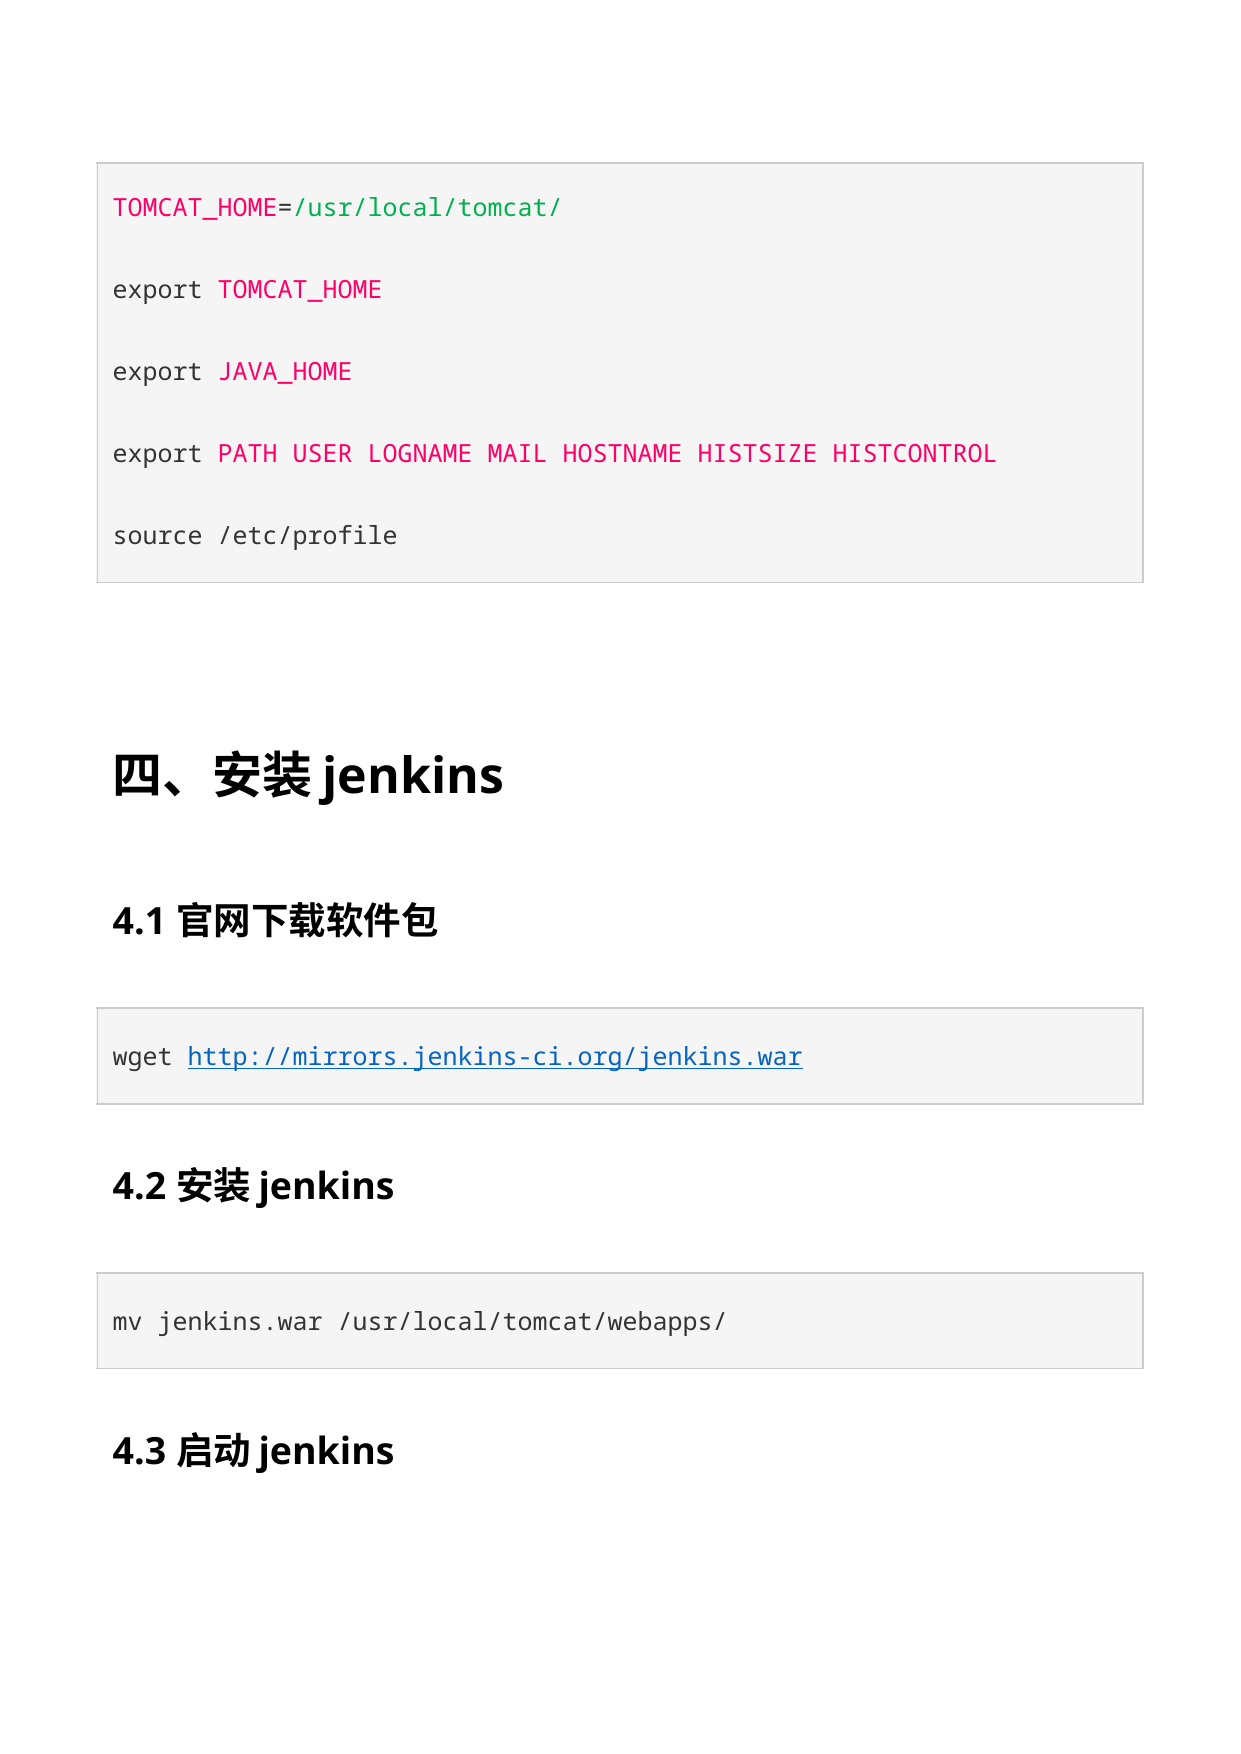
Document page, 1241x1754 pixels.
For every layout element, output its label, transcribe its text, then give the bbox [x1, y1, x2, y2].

text 四、安装jenkins [112, 723, 1128, 820]
text wget http://mirrors.jenkins-ci.org/jenkins.war [98, 1009, 1142, 1103]
text export PATH USER LOGNAME MAIL HOSTNAME HISTSIZE HISTCONTROL [98, 408, 1142, 485]
text mv jenkins.war /usr/local/tomcat/webapps/ [98, 1274, 1142, 1368]
text export TOMCAT_HOME [98, 244, 1142, 321]
text source /etc/profile [98, 490, 1142, 582]
text export JAVA_HOME [98, 326, 1142, 403]
text 4.1 官网下载软件包 [112, 886, 1128, 951]
text 4.3 启动jenkins [112, 1416, 1128, 1481]
text TOMCAT_HOME=/usr/local/tomcat/ [98, 164, 1142, 239]
text 4.2 安装jenkins [112, 1151, 1128, 1216]
